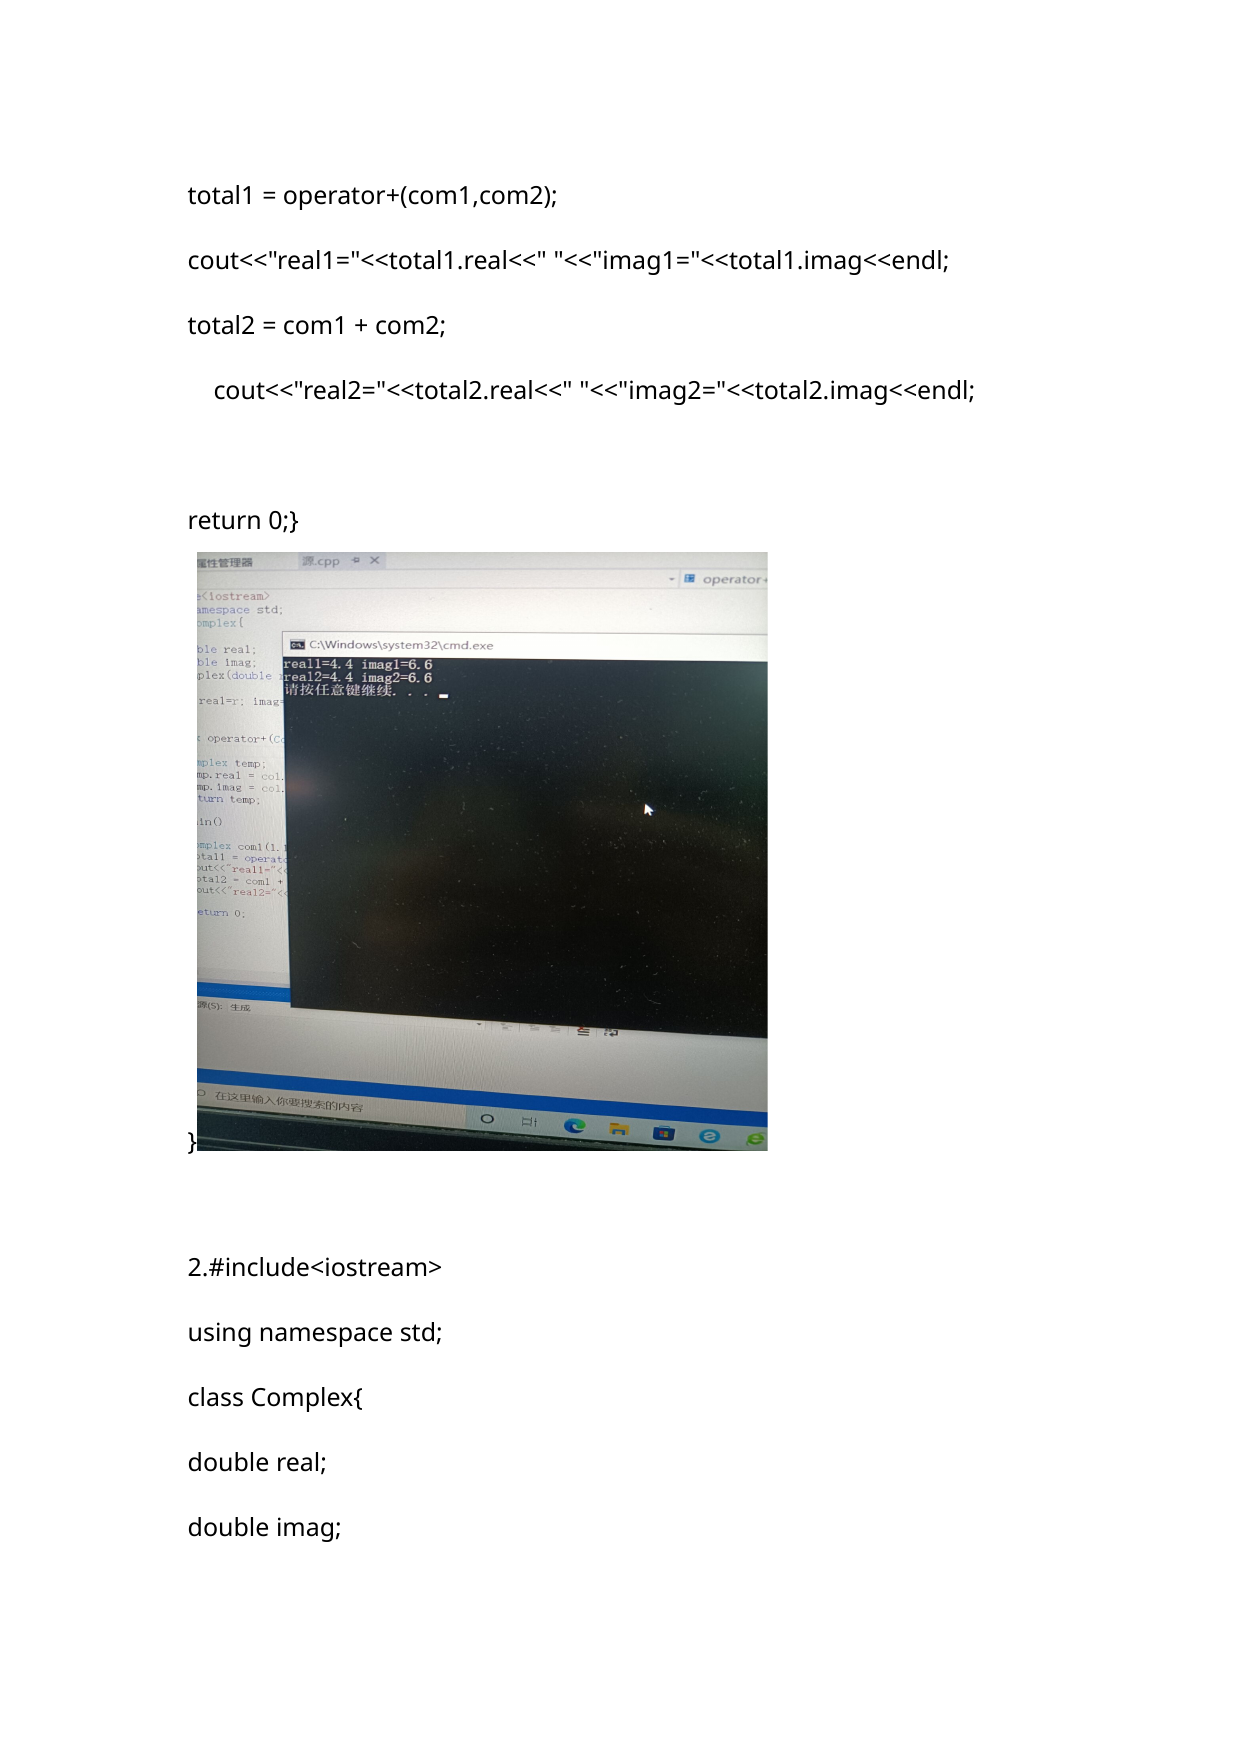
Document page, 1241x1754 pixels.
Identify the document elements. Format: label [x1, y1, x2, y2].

text [187, 1234, 1053, 1559]
picture [197, 552, 768, 1151]
list [187, 162, 1053, 1169]
